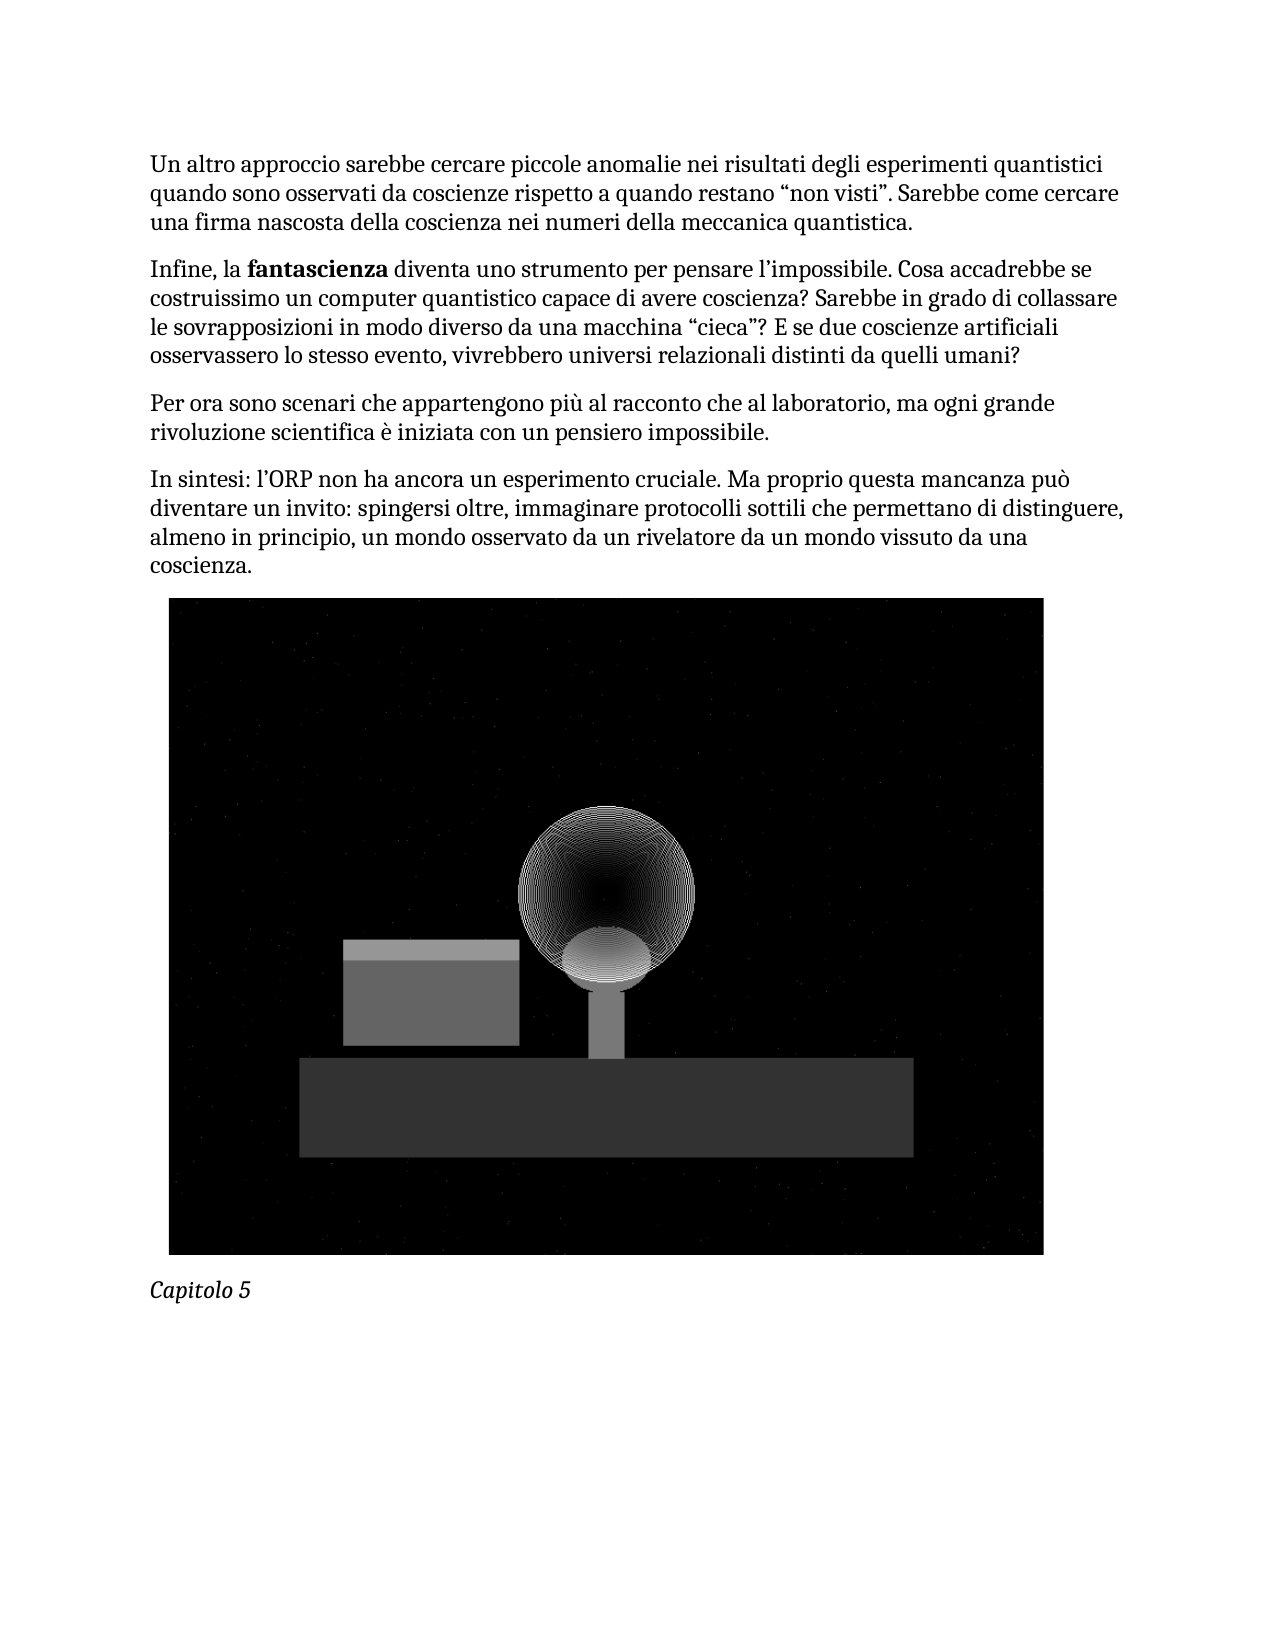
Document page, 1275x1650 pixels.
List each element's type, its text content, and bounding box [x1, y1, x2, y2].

text Per ora sono scenari che appartengono più al racconto che al laboratorio, ma ogni grande rivoluzione scientifica è iniziata con un pensiero impossibile. [150, 389, 1125, 446]
picture [168, 598, 1044, 1255]
text In sintesi: l’ORP non ha ancora un esperimento cruciale. Ma proprio questa mancanza può diventare un invito: spingersi oltre, immaginare protocolli sottili che permettano di distinguere, almeno in principio, un mondo osservato da un rivelatore da un mondo vissuto da una coscienza. [150, 465, 1125, 580]
text Capitolo 5 [150, 1276, 1125, 1304]
text Infine, la fantascienza diventa uno strumento per pensare l’impossibile. Cosa accadrebbe se costruissimo un computer quantistico capace di avere coscienza? Sarebbe in grado di collassare le sovrapposizioni in modo diverso da una macchina “cieca”? E se due coscienze artificiali osservassero lo stesso evento, vivrebbero universi relazionali distinti da quelli umani? [150, 255, 1125, 370]
text Un altro approccio sarebbe cercare piccole anomalie nei risultati degli esperimenti quantistici quando sono osservati da coscienze rispetto a quando restano “non visti”. Sarebbe come cercare una firma nascosta della coscienza nei numeri della meccanica quantistica. [150, 150, 1125, 236]
